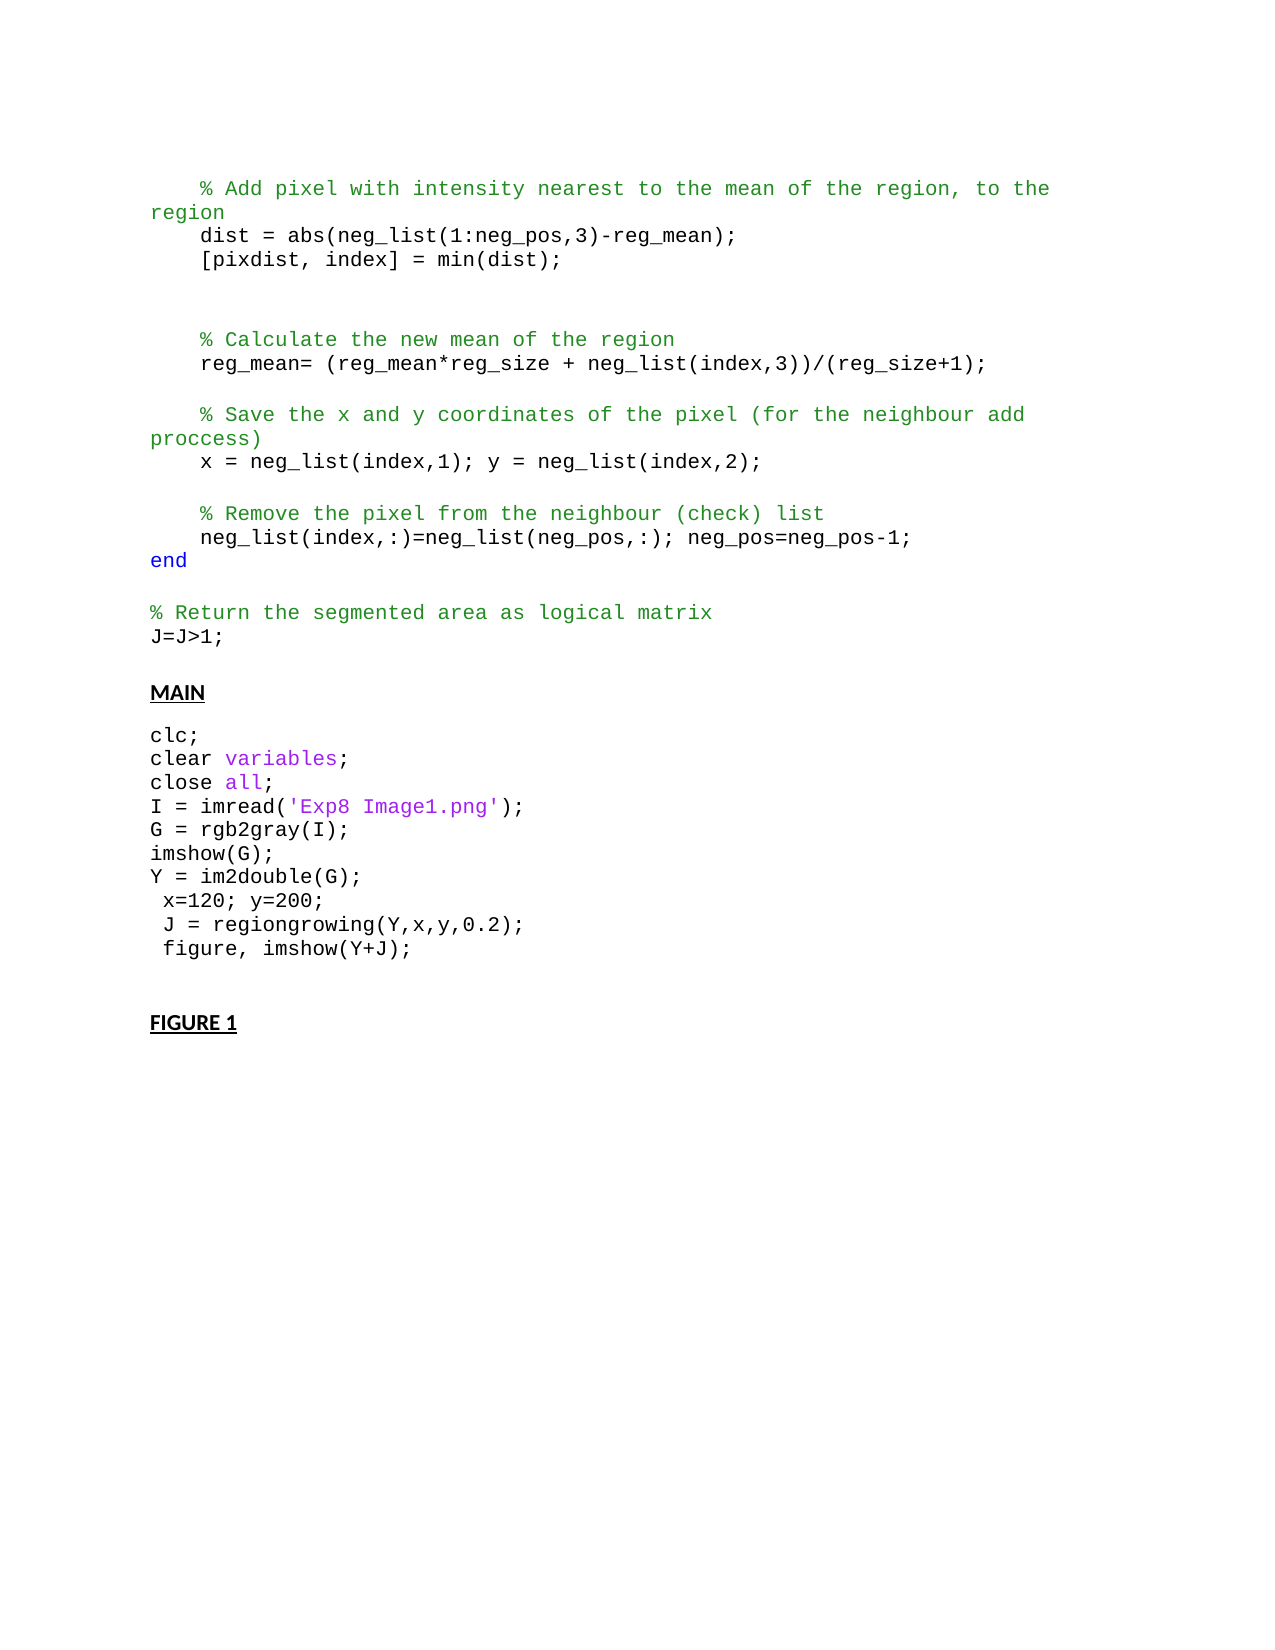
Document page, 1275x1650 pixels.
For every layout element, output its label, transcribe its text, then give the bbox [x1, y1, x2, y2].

text x=120; y=200; [150, 890, 1125, 914]
text FIGURE 1 [150, 1008, 1125, 1036]
text [pixdist, index] = min(dist); [150, 249, 1125, 273]
text close all; [150, 772, 1125, 796]
text x = neg_list(index,1); y = neg_list(index,2); [150, 452, 1125, 475]
text % Return the segmented area as logical matrix [150, 602, 1125, 626]
text I = imread('Exp8 Image1.png'); [150, 796, 1125, 819]
text J = regiongrowing(Y,x,y,0.2); [150, 914, 1125, 937]
text % Save the x and y coordinates of the pixel (for the neighbour add proccess) [150, 404, 1125, 452]
text Y = im2double(G); [150, 867, 1125, 890]
text J=J>1; [150, 626, 1125, 649]
text % Remove the pixel from the neighbour (check) list [150, 503, 1125, 527]
text MAIN [150, 678, 1125, 706]
text % Add pixel with intensity nearest to the mean of the region, to the region [150, 178, 1125, 225]
text reg_mean= (reg_mean*reg_size + neg_list(index,3))/(reg_size+1); [150, 353, 1125, 376]
text clc; [150, 725, 1125, 748]
text G = rgb2gray(I); [150, 819, 1125, 843]
text end [150, 551, 1125, 574]
text % Calculate the new mean of the region [150, 329, 1125, 353]
text imshow(G); [150, 843, 1125, 867]
text figure, imshow(Y+J); [150, 937, 1125, 961]
text clear variables; [150, 748, 1125, 772]
text neg_list(index,:)=neg_list(neg_pos,:); neg_pos=neg_pos-1; [150, 527, 1125, 551]
text dist = abs(neg_list(1:neg_pos,3)-reg_mean); [150, 225, 1125, 249]
